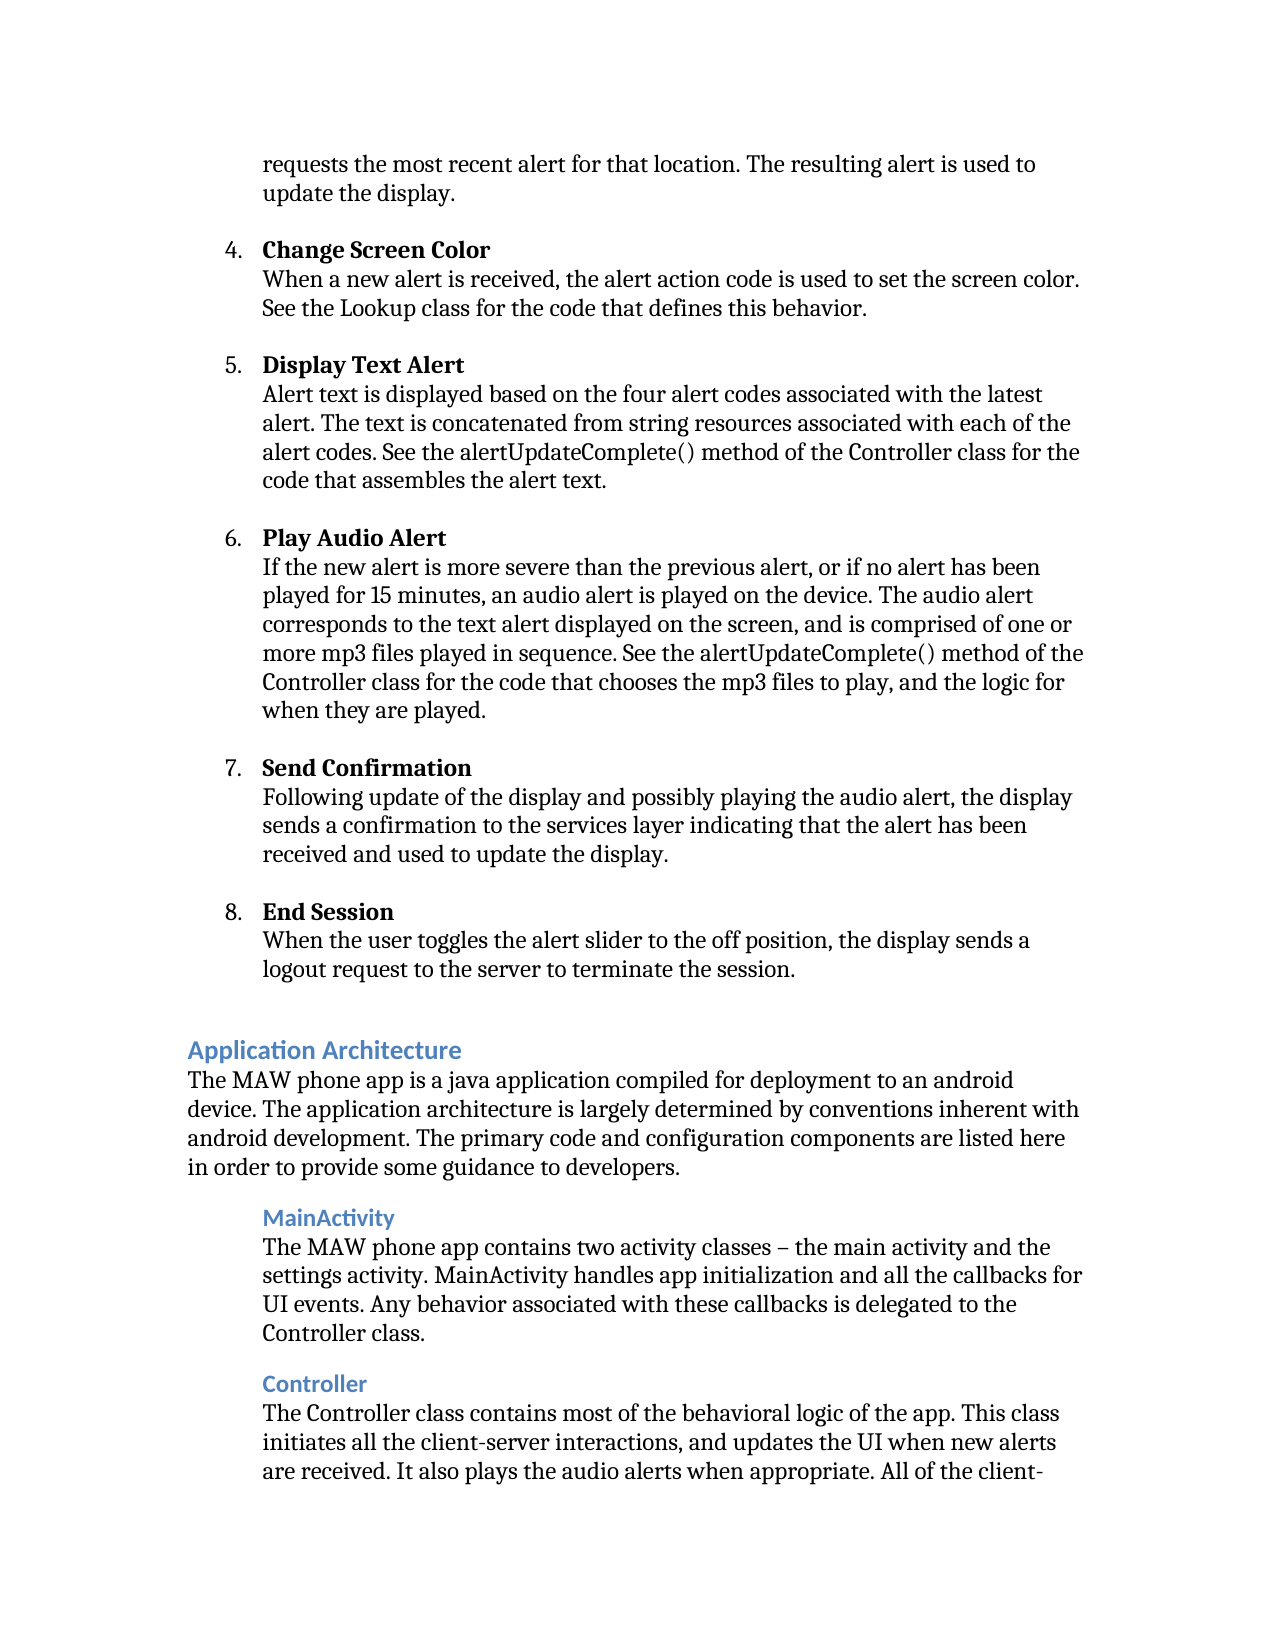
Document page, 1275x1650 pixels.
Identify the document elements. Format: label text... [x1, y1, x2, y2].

text The MAW phone app contains two activity classes – the main activity and the settings activity. MainActivity handles app initialization and all the callbacks for UI events. Any behavior associated with these callbacks is delegated to the Controller class. [262, 1233, 1087, 1348]
list Display Text Alert Alert text is displayed based on the four alert codes associated with the latest alert. The text is concatenated from string resources associated with each of the alert codes. See the alertUpdateComplete() method of the Controller class for the code that assembles the alert text. [225, 351, 1087, 524]
subtitle MainActivity [262, 1202, 1087, 1233]
list End Session When the user toggles the alert slider to the off position, the display sends a logout request to the server to terminate the session. [225, 897, 1087, 1012]
list Play Audio Alert If the new alert is more severe than the previous alert, or if no alert has been played for 15 minutes, an audio alert is played on the device. The audio alert corresponds to the text alert displayed on the screen, and is comprised of one or more mp3 files played in sequence. See the alertUpdateComplete() method of the Controller class for the code that chooses the mp3 files to play, and the logic for when they are played. [225, 524, 1087, 754]
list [225, 150, 1087, 207]
list Send Confirmation Following update of the display and possibly playing the audio alert, the display sends a confirmation to the services layer indicating that the alert has been received and used to update the display. [225, 754, 1087, 897]
text The MAW phone app is a java application compiled for deployment to an android device. The application architecture is largely determined by conventions inherent with android development. The primary code and configuration components are listed here in order to provide some guidance to developers. [187, 1066, 1087, 1181]
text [262, 1399, 1087, 1485]
list Change Screen Color When a new alert is received, the alert action code is used to set the screen color. See the Lookup class for the code that defines this behavior. [225, 236, 1087, 351]
subtitle Application Architecture [187, 1033, 1087, 1066]
subtitle Controller [262, 1368, 1087, 1399]
